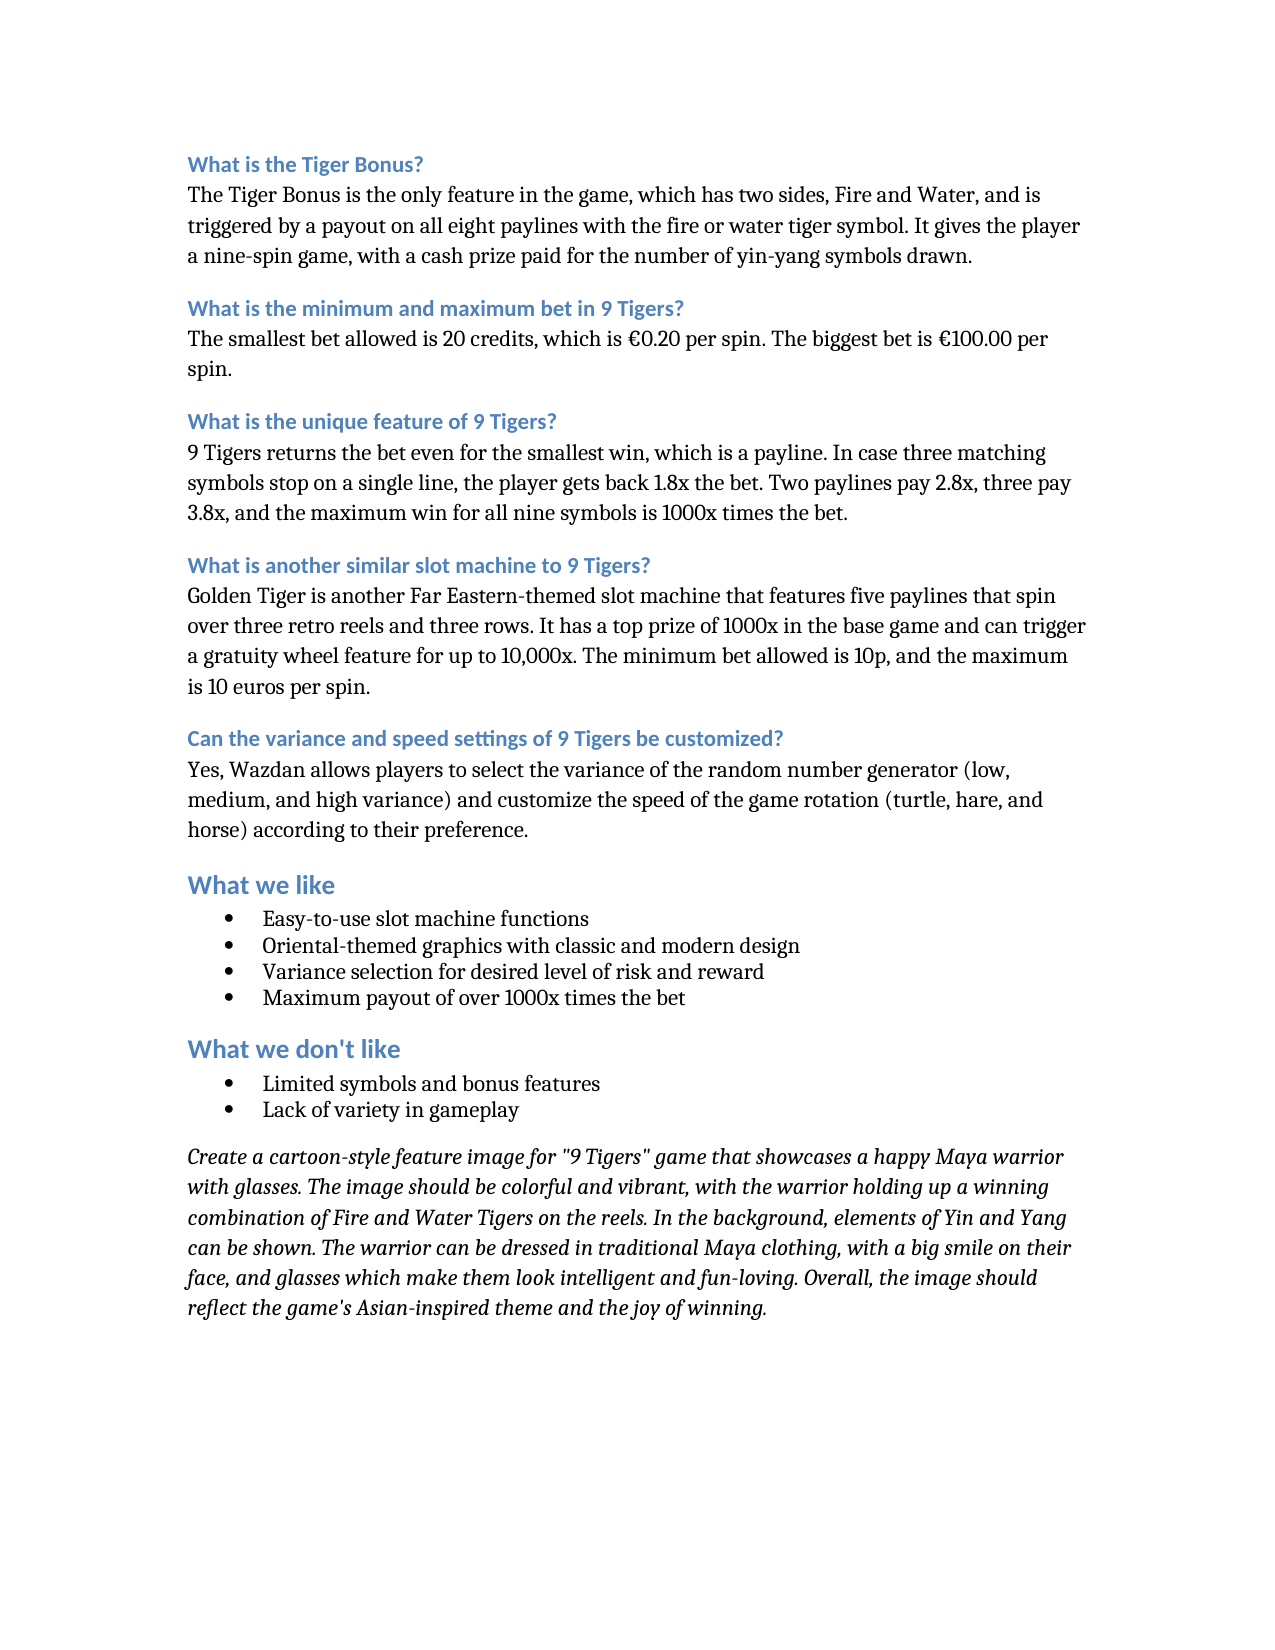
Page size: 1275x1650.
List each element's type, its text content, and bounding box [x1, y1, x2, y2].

list Limited symbols and bonus features [225, 1070, 1087, 1097]
text 9 Tigers returns the bet even for the smallest win, which is a payline. In case three matching symbols stop on a single line, the player gets back 1.8x the bet. Two paylines pay 2.8x, three pay 3.8x, and the maximum win for all nine symbols is 1000x times the bet. [187, 439, 1087, 526]
subtitle What is the Tiger Bonus? [187, 150, 1087, 178]
list Variance selection for desired level of risk and reward [225, 959, 1087, 985]
text Yes, Wazdan allows players to select the variance of the random number generator (low, medium, and high variance) and customize the speed of the game rotation (turtle, hare, and horse) according to their preference. [187, 757, 1087, 843]
list Oriental-themed graphics with classic and modern design [225, 932, 1087, 959]
subtitle What is another similar slot machine to 9 Tigers? [187, 551, 1087, 579]
list Maximum payout of over 1000x times the bet [225, 985, 1087, 1012]
subtitle What we like [187, 868, 1087, 901]
list Lack of variety in gameplay [225, 1097, 1087, 1123]
subtitle Can the variance and speed settings of 9 Tigers be customized? [187, 724, 1087, 753]
subtitle What is the unique feature of 9 Tigers? [187, 407, 1087, 435]
subtitle What is the minimum and maximum bet in 9 Tigers? [187, 294, 1087, 322]
text The smallest bet allowed is 20 credits, which is €0.20 per spin. The biggest bet is €100.00 per spin. [187, 326, 1087, 382]
text Golden Tiger is another Far Eastern-themed slot machine that features five paylines that spin over three retro reels and three rows. It has a top prize of 1000x in the base game and can trigger a gratuity wheel feature for up to 10,000x. The minimum bet allowed is 10p, and the maximum is 10 euros per spin. [187, 583, 1087, 700]
text Create a cartoon-style feature image for "9 Tigers" game that showcases a happy Maya warrior with glasses. The image should be colorful and vibrant, with the warrior holding up a winning combination of Fire and Water Tigers on the reels. In the background, elements of Yin and Yang can be shown. The warrior can be dressed in traditional Maya clothing, with a big smile on their face, and glasses which make them look intelligent and fun-loving. Overall, the image should reflect the game's Asian-inspired theme and the joy of winning. [187, 1144, 1087, 1321]
subtitle What we don't like [187, 1032, 1087, 1065]
list Easy-to-use slot machine functions [225, 906, 1087, 932]
